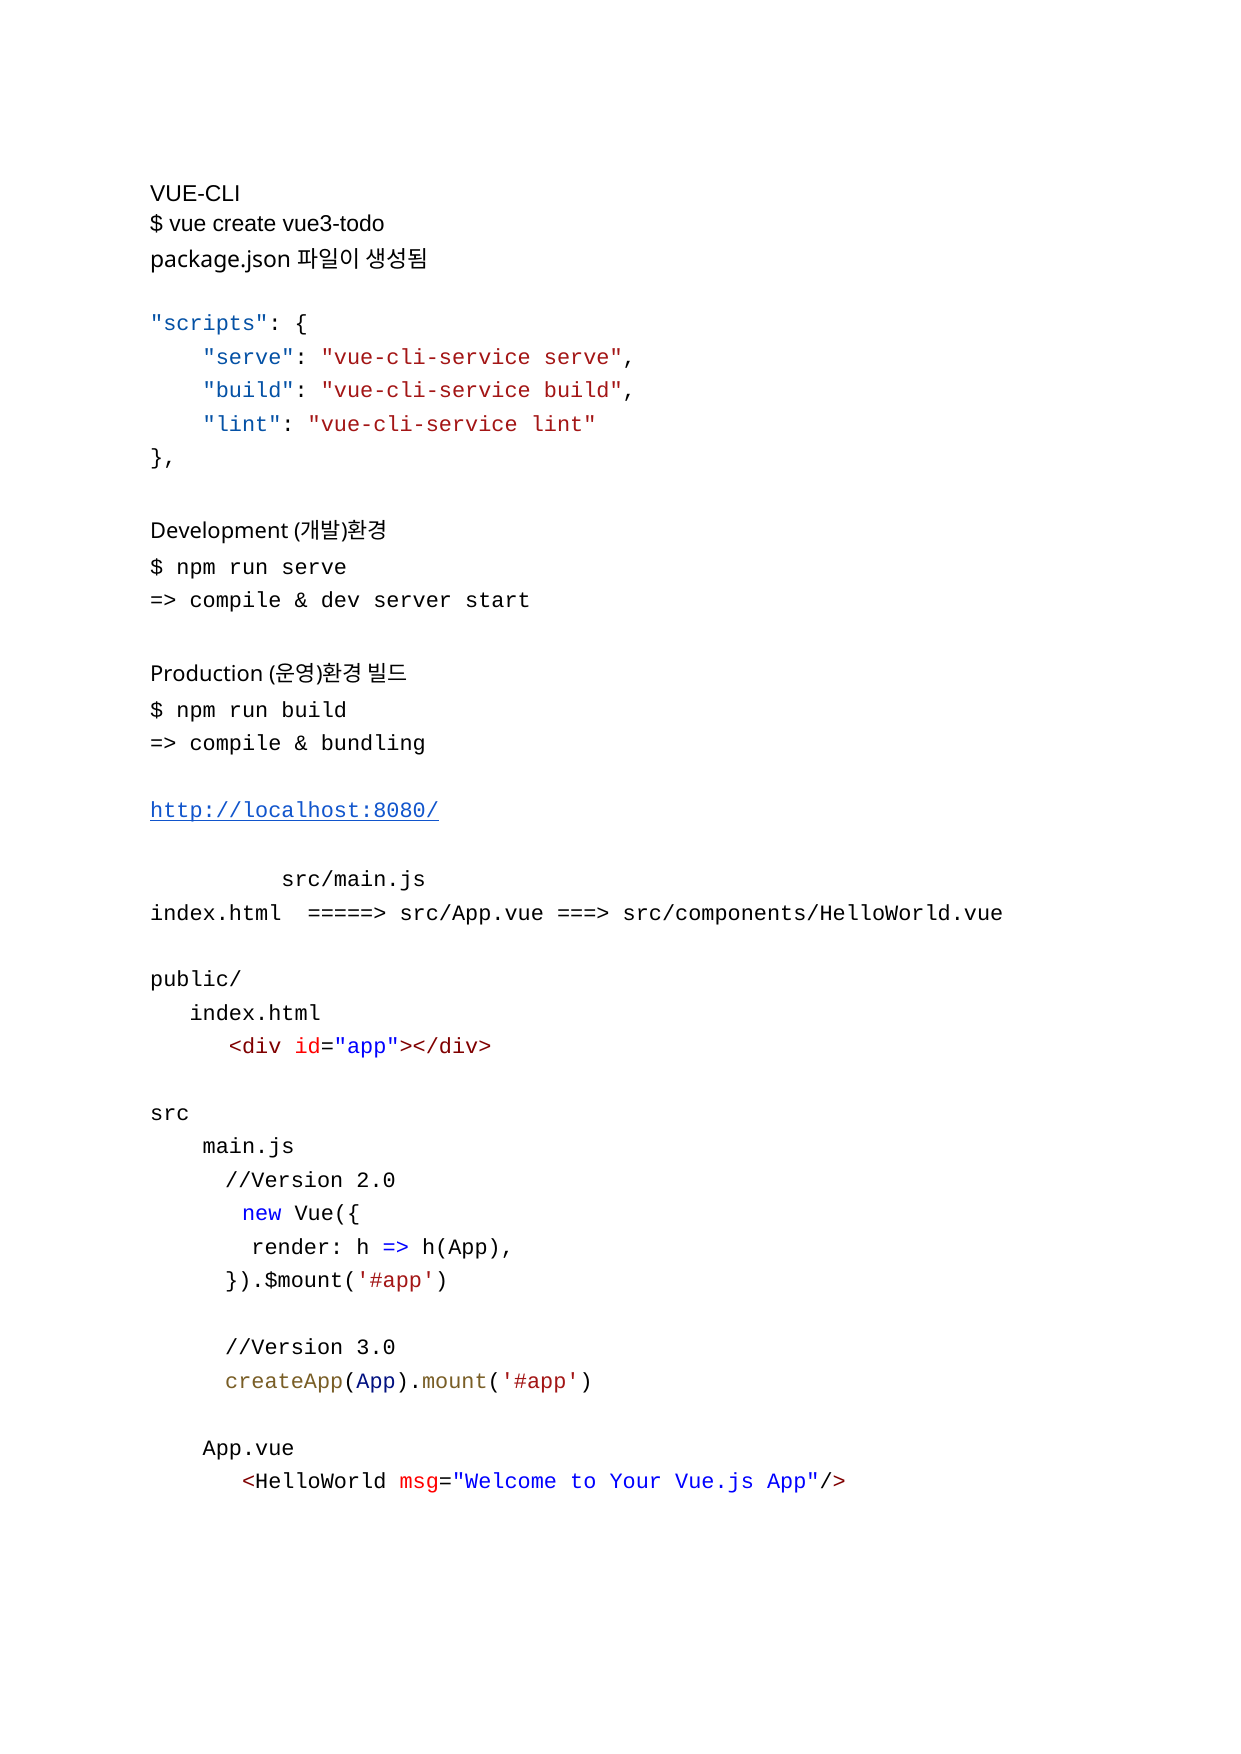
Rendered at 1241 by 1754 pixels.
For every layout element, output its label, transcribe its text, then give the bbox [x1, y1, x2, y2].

text render: h => h(App), [225, 1236, 1090, 1261]
text "scripts": { [150, 312, 1090, 337]
text <div id="app"></div> [150, 1035, 1090, 1060]
text "lint": "vue-cli-service lint" [150, 413, 1090, 437]
text http://localhost:8080/ [150, 799, 1090, 824]
text new Vue({ [150, 1203, 1090, 1227]
text VUE-CLI [150, 180, 1090, 207]
text src [150, 1102, 1090, 1127]
text public/ [150, 968, 1090, 993]
text => compile & bundling [150, 732, 1090, 757]
text => compile & dev server start [150, 589, 1090, 614]
text Development (개발)환경 [150, 513, 1090, 545]
text <HelloWorld msg="Welcome to Your Vue.js App"/> [150, 1470, 1090, 1495]
text "build": "vue-cli-service build", [150, 379, 1090, 404]
text //Version 2.0 [150, 1169, 1090, 1194]
text //Version 3.0 [225, 1336, 1090, 1361]
text $ npm run serve [150, 556, 1090, 581]
text index.html =====> src/App.vue ===> src/components/HelloWorld.vue [150, 902, 1090, 926]
text App.vue [150, 1437, 1090, 1461]
text Production (운영)환경 빌드 [150, 656, 1090, 688]
text index.html [150, 1002, 1090, 1027]
text }).$mount('#app') [225, 1269, 1090, 1294]
text src/main.js [150, 868, 1090, 893]
text $ vue create vue3-todo [150, 210, 1090, 237]
text "serve": "vue-cli-service serve", [150, 346, 1090, 371]
text main.js [150, 1136, 1090, 1161]
text createApp(App).mount('#app') [225, 1370, 1090, 1394]
text $ npm run build [150, 699, 1090, 724]
text }, [150, 446, 1090, 471]
